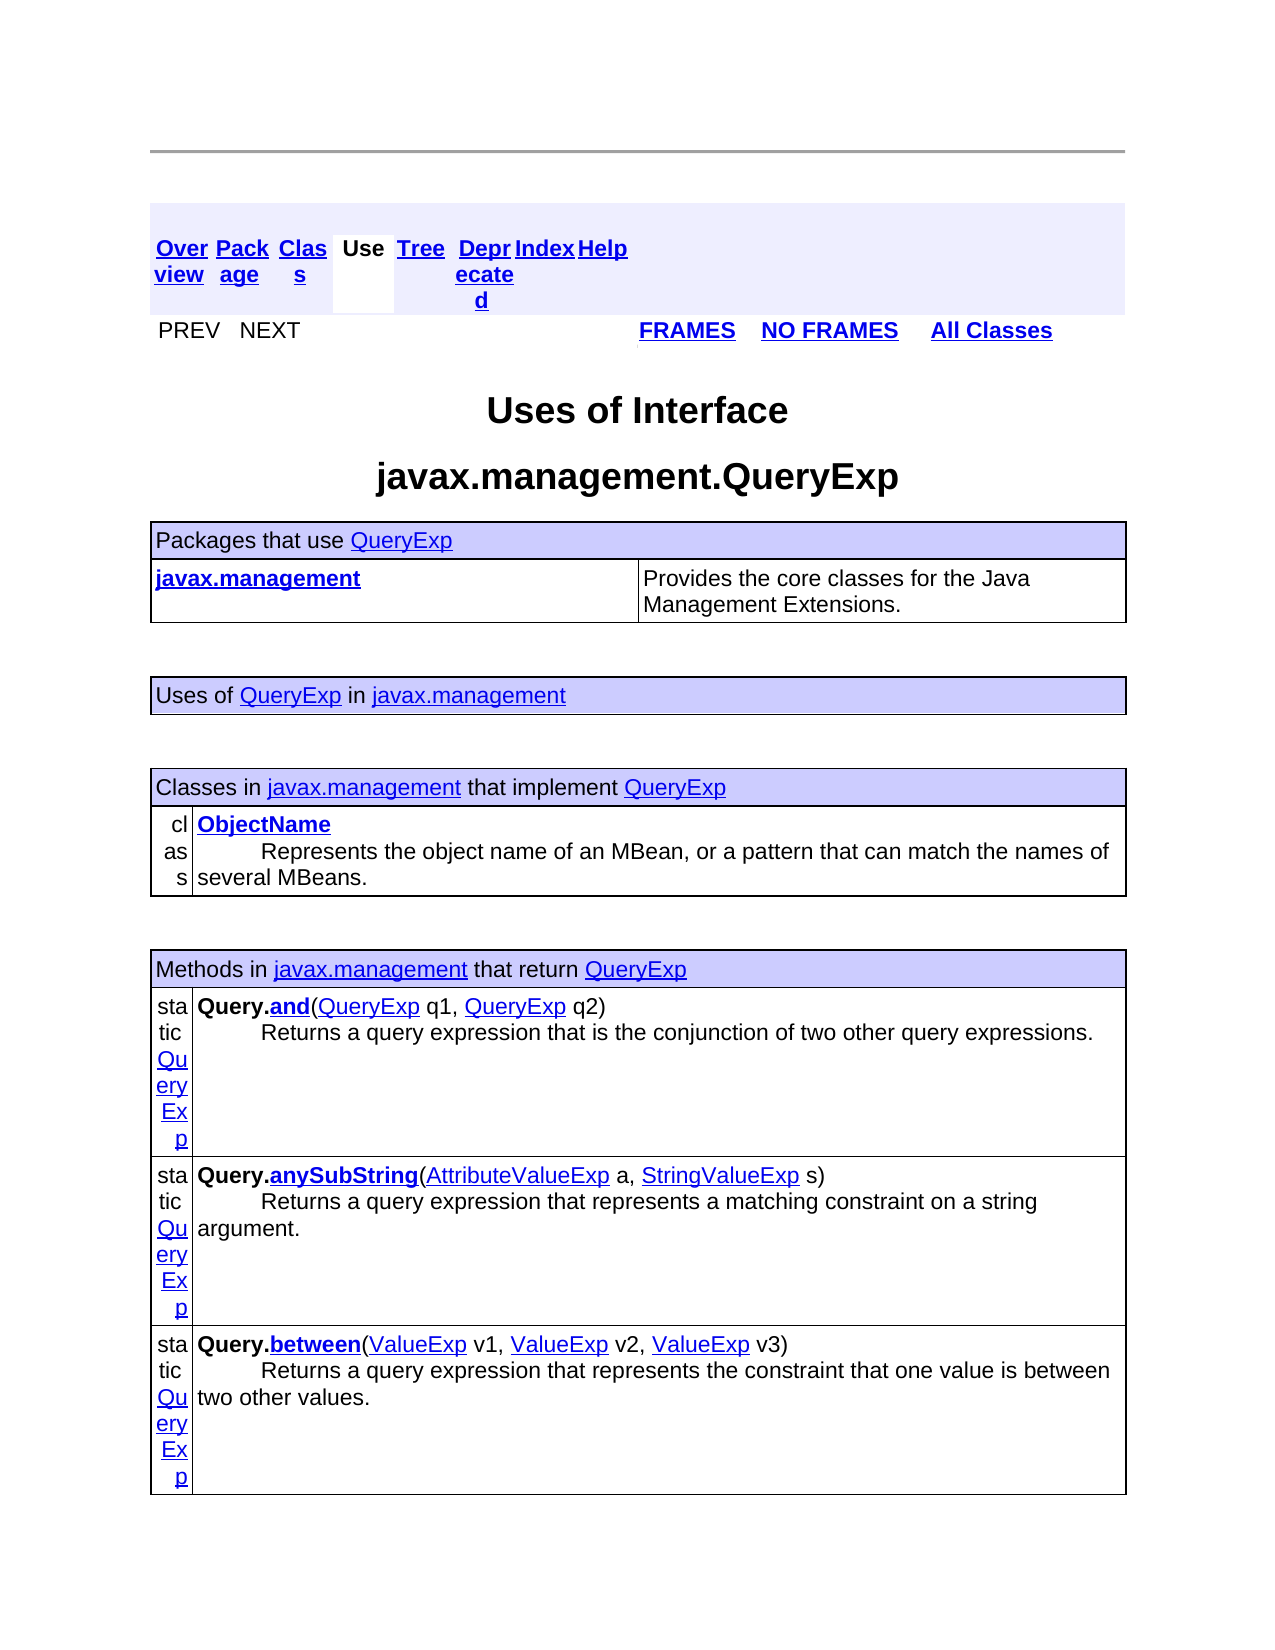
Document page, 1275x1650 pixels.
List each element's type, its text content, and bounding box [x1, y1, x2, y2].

table_cell static QueryExp [152, 1326, 192, 1494]
table_header Classes in javax.management that implement QueryExp [152, 769, 1125, 805]
text javax.management.QueryExp [150, 454, 1125, 497]
table_cell Query.between(ValueExp v1, ValueExp v2, ValueExp v3) Returns a query expression that represents the constraint that one value is between two other values. [193, 1326, 1125, 1494]
table_cell javax.management [152, 560, 638, 622]
table_header [150, 203, 1125, 315]
table_cell class [152, 807, 192, 895]
table_cell static QueryExp [152, 988, 192, 1156]
table_header Uses of QueryExp in javax.management [152, 678, 1125, 713]
text Uses of Interface [150, 388, 1125, 431]
table_header Methods in javax.management that return QueryExp [152, 951, 1125, 987]
table_cell Query.and(QueryExp q1, QueryExp q2) Returns a query expression that is the conjunction of two other query expressions. [193, 988, 1125, 1156]
table_cell ObjectName Represents the object name of an MBean, or a pattern that can match the names of several MBeans. [193, 807, 1125, 895]
table_cell PREV NEXT [150, 315, 637, 345]
table_cell Query.anySubString(AttributeValueExp a, StringValueExp s) Returns a query expression that represents a matching constraint on a string argument. [193, 1157, 1125, 1325]
table_cell static QueryExp [152, 1157, 192, 1325]
table_cell FRAMES NO FRAMES All Classes [638, 315, 1125, 345]
table_cell Provides the core classes for the Java Management Extensions. [639, 560, 1125, 622]
table_header Packages that use QueryExp [152, 523, 1125, 558]
